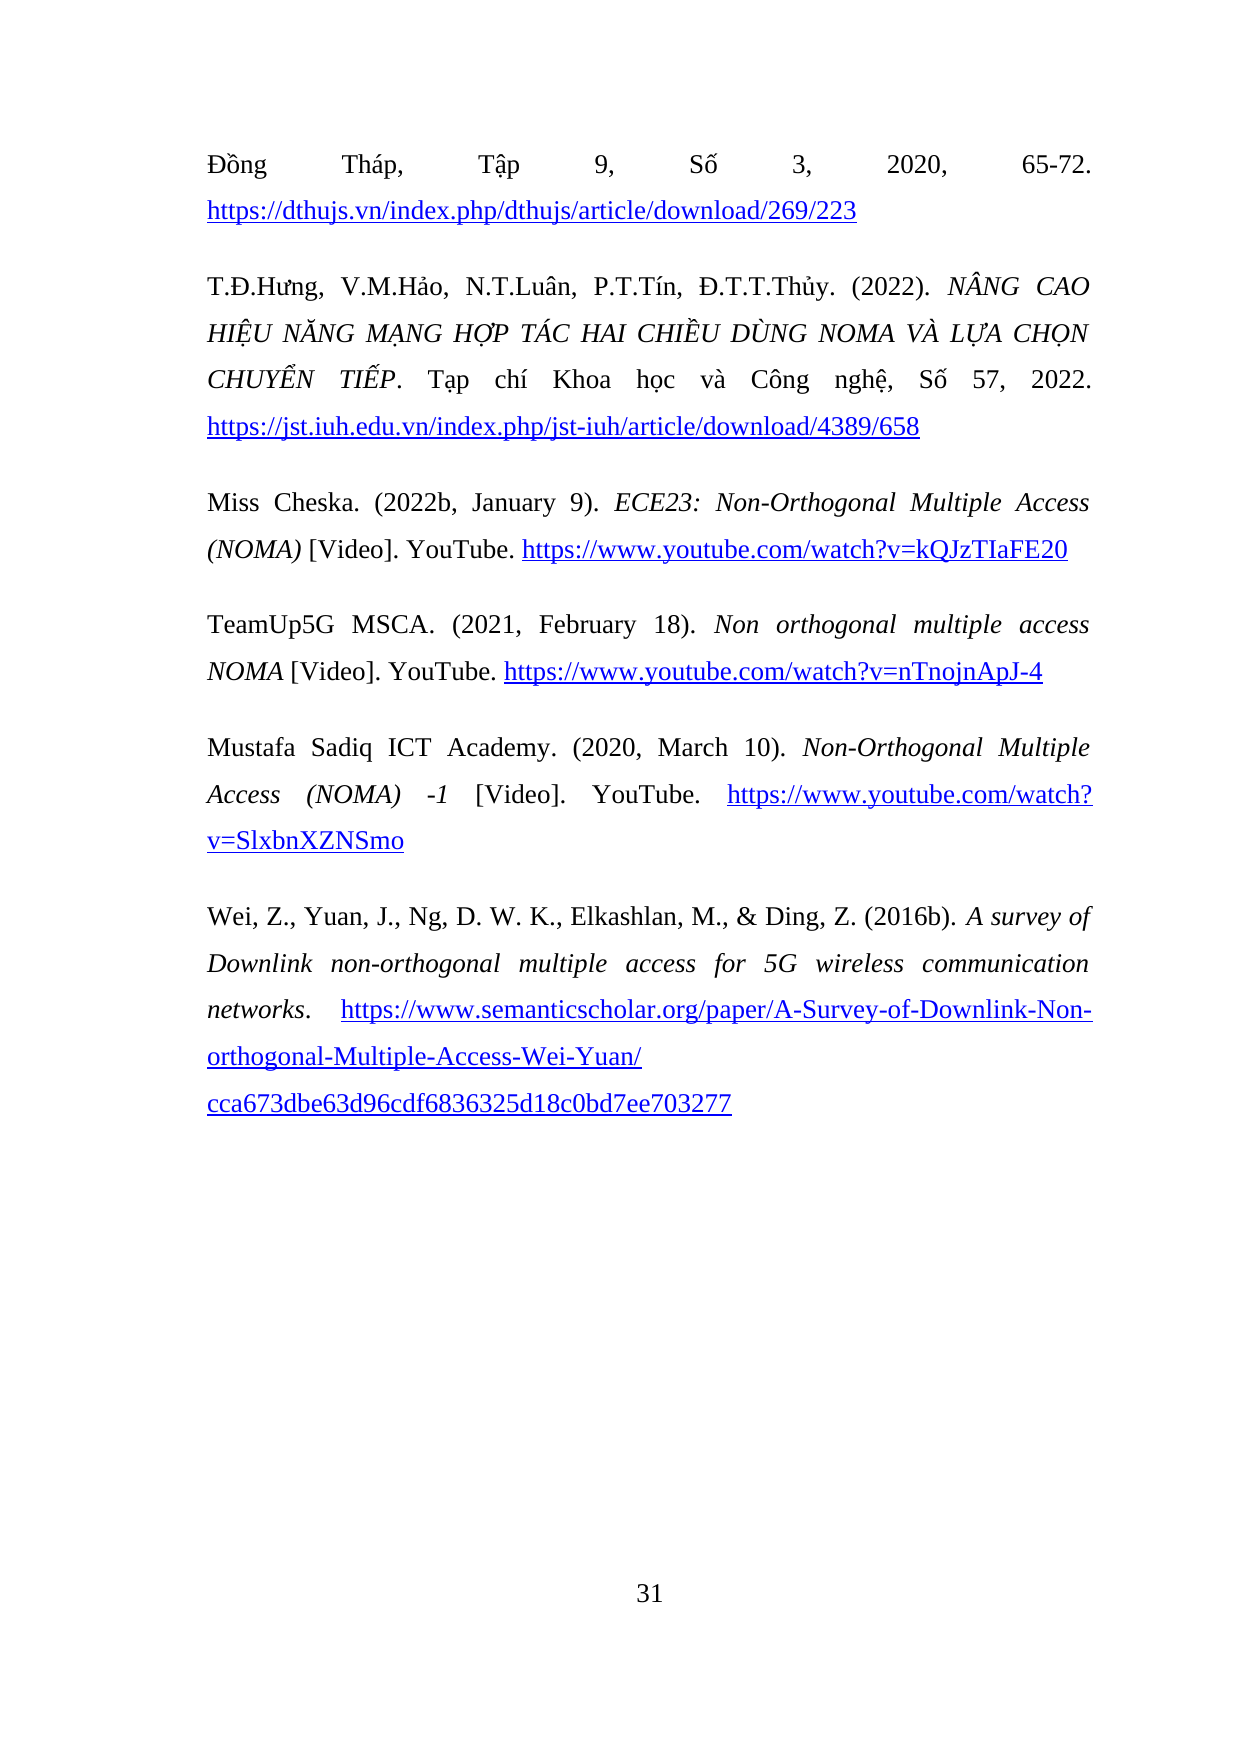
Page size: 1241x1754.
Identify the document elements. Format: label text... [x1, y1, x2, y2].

text TeamUp5G MSCA. (2021, February 18). Non orthogonal multiple access NOMA [Video]. YouTube. https://www.youtube.com/watch?v=nTnojnApJ-4 [207, 608, 1092, 686]
text Mustafa Sadiq ICT Academy. (2020, March 10). Non-Orthogonal Multiple Access (NOMA) -1 [Video]. YouTube. https://www.youtube.com/watch?v=SlxbnXZNSmo [207, 731, 1092, 856]
text T.Đ.Hưng, V.M.Hảo, N.T.Luân, P.T.Tín, Đ.T.T.Thủy. (2022). NÂNG CAO HIỆU NĂNG MẠNG HỢP TÁC HAI CHIỀU DÙNG NOMA VÀ LỰA CHỌN CHUYỂN TIẾP. Tạp chí Khoa học và Công nghệ, Số 57, 2022. https://jst.iuh.edu.vn/index.php/jst-iuh/article/download/4389/658 [207, 270, 1092, 441]
text Miss Cheska. (2022b, January 9). ECE23: Non-Orthogonal Multiple Access (NOMA) [Video]. YouTube. https://www.youtube.com/watch?v=kQJzTIaFE20 [207, 486, 1092, 564]
text Wei, Z., Yuan, J., Ng, D. W. K., Elkashlan, M., & Ding, Z. (2016b). A survey of Downlink non-orthogonal multiple access for 5G wireless communication networks. https://www.semanticscholar.org/paper/A-Survey-of-Downlink-Non-orthogonal-Multiple-Access-Wei-Yuan/cca673dbe63d96cdf6836325d18c0bd7ee703277 [207, 900, 1092, 1118]
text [207, 148, 1092, 226]
